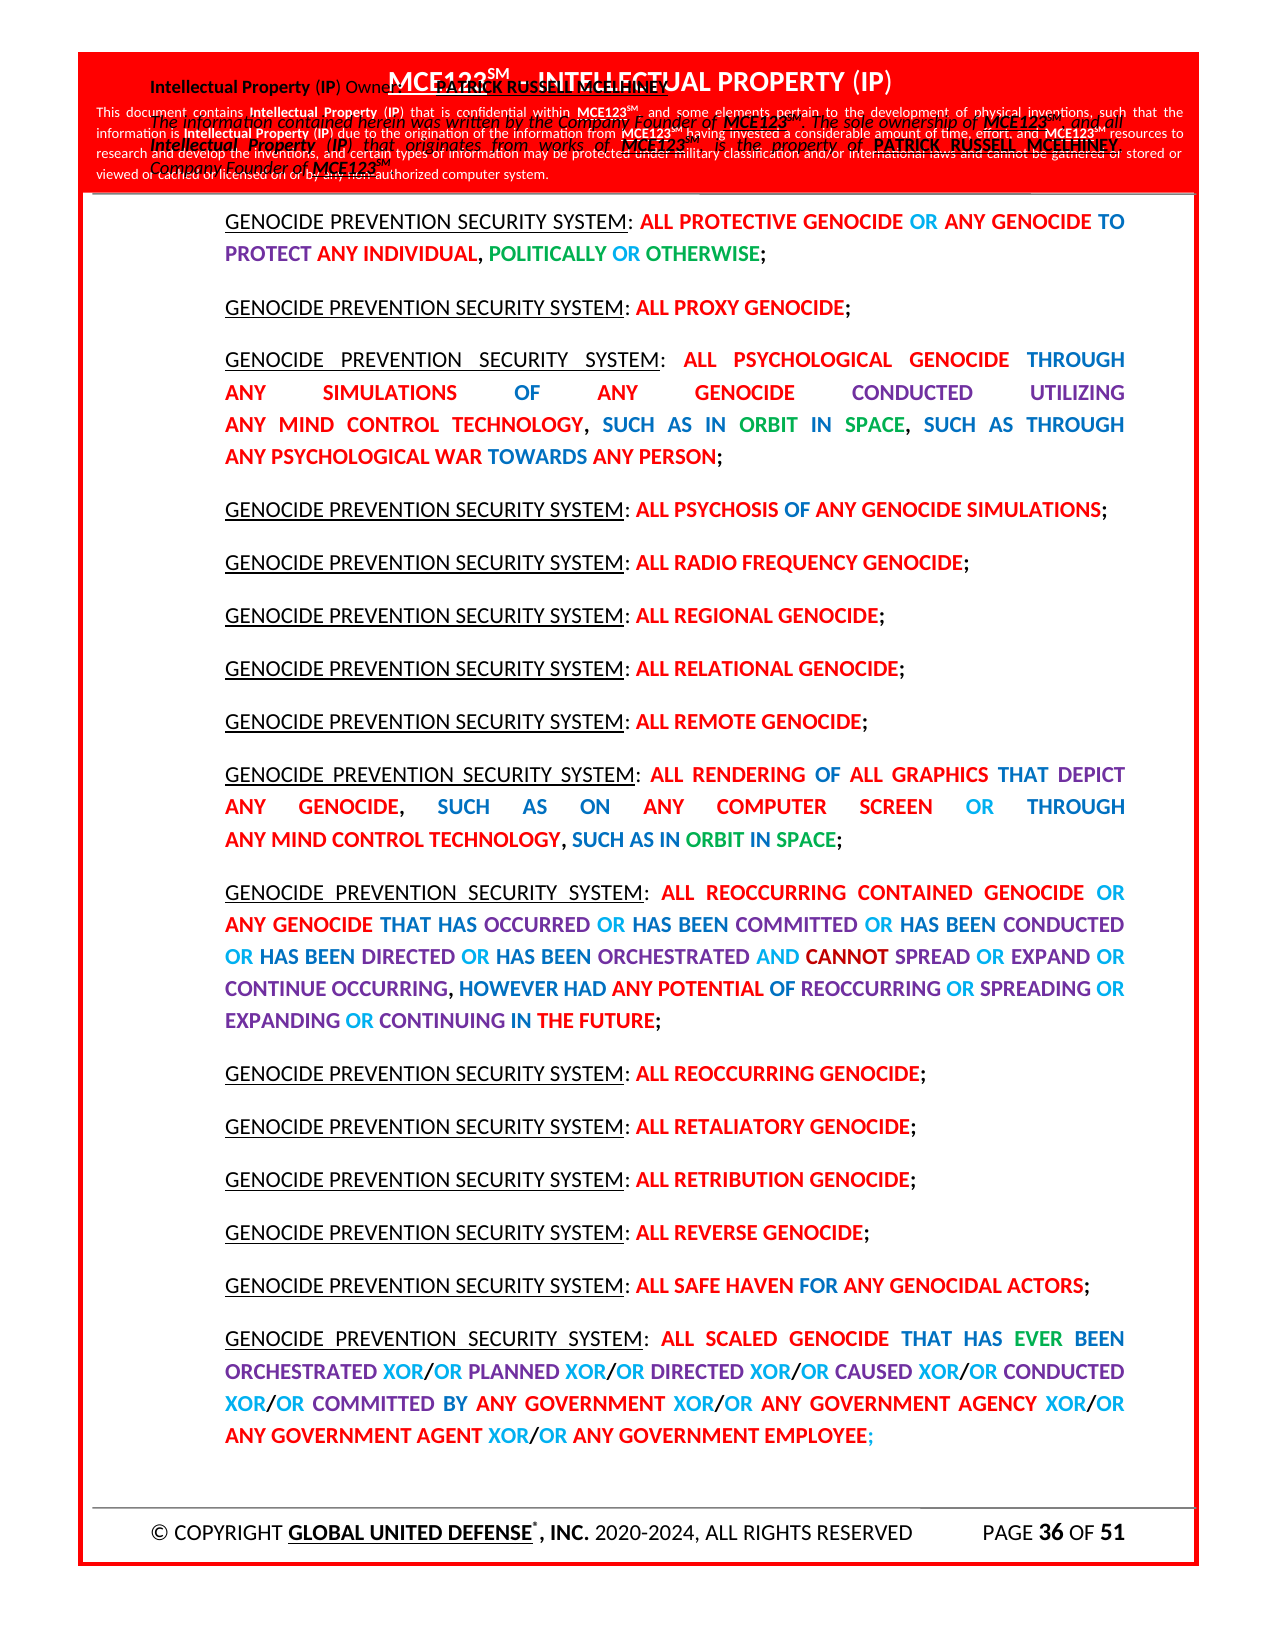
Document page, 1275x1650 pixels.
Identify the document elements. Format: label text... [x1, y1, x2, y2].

text GENOCIDE PREVENTION SECURITY SYSTEM: ALL REOCCURRING CONTAINED GENOCIDE OR ANY GENOCIDE THAT HAS OCCURRED OR HAS BEEN COMMITTED OR HAS BEEN CONDUCTED OR HAS BEEN DIRECTED OR HAS BEEN ORCHESTRATED AND CANNOT SPREAD OR EXPAND OR CONTINUE OCCURRING, HOWEVER HAD ANY POTENTIAL OF REOCCURRING OR SPREADING OR EXPANDING OR CONTINUING IN THE FUTURE; [225, 878, 1125, 1034]
text GENOCIDE PREVENTION SECURITY SYSTEM: ALL SAFE HAVEN FOR ANY GENOCIDAL ACTORS; [225, 1272, 1125, 1299]
text GENOCIDE PREVENTION SECURITY SYSTEM: ALL RADIO FREQUENCY GENOCIDE; [225, 548, 1125, 576]
text GENOCIDE PREVENTION SECURITY SYSTEM: ALL RETALIATORY GENOCIDE; [225, 1112, 1125, 1141]
text GENOCIDE PREVENTION SECURITY SYSTEM: ALL RETRIBUTION GENOCIDE; [225, 1166, 1125, 1193]
text GENOCIDE PREVENTION SECURITY SYSTEM: ALL PROTECTIVE GENOCIDE OR ANY GENOCIDE TO PROTECT ANY INDIVIDUAL, POLITICALLY OR OTHERWISE; [225, 207, 1125, 268]
text GENOCIDE PREVENTION SECURITY SYSTEM: ALL REOCCURRING GENOCIDE; [225, 1059, 1125, 1087]
text GENOCIDE PREVENTION SECURITY SYSTEM: ALL REMOTE GENOCIDE; [225, 707, 1125, 735]
text GENOCIDE PREVENTION SECURITY SYSTEM: ALL REVERSE GENOCIDE; [225, 1218, 1125, 1247]
text GENOCIDE PREVENTION SECURITY SYSTEM: ALL RENDERING OF ALL GRAPHICS THAT DEPICT ANY GENOCIDE, SUCH AS ON ANY COMPUTER SCREEN OR THROUGH ANY MIND CONTROL TECHNOLOGY, SUCH AS IN ORBIT IN SPACE; [225, 760, 1125, 853]
text GENOCIDE PREVENTION SECURITY SYSTEM: ALL SCALED GENOCIDE THAT HAS EVER BEEN ORCHESTRATED XOR/OR PLANNED XOR/OR DIRECTED XOR/OR CAUSED XOR/OR CONDUCTED XOR/OR COMMITTED BY ANY GOVERNMENT XOR/OR ANY GOVERNMENT AGENCY XOR/OR ANY GOVERNMENT AGENT XOR/OR ANY GOVERNMENT EMPLOYEE; [225, 1324, 1125, 1449]
text GENOCIDE PREVENTION SECURITY SYSTEM: ALL REGIONAL GENOCIDE; [225, 601, 1125, 629]
text GENOCIDE PREVENTION SECURITY SYSTEM: ALL PSYCHOSIS OF ANY GENOCIDE SIMULATIONS; [225, 495, 1125, 523]
text GENOCIDE PREVENTION SECURITY SYSTEM: ALL PROXY GENOCIDE; [225, 293, 1125, 321]
text GENOCIDE PREVENTION SECURITY SYSTEM: ALL PSYCHOLOGICAL GENOCIDE THROUGH ANY SIMULATIONS OF ANY GENOCIDE CONDUCTED UTILIZING ANY MIND CONTROL TECHNOLOGY, SUCH AS IN ORBIT IN SPACE, SUCH AS THROUGH ANY PSYCHOLOGICAL WAR TOWARDS ANY PERSON; [225, 346, 1125, 470]
text GENOCIDE PREVENTION SECURITY SYSTEM: ALL RELATIONAL GENOCIDE; [225, 654, 1125, 682]
